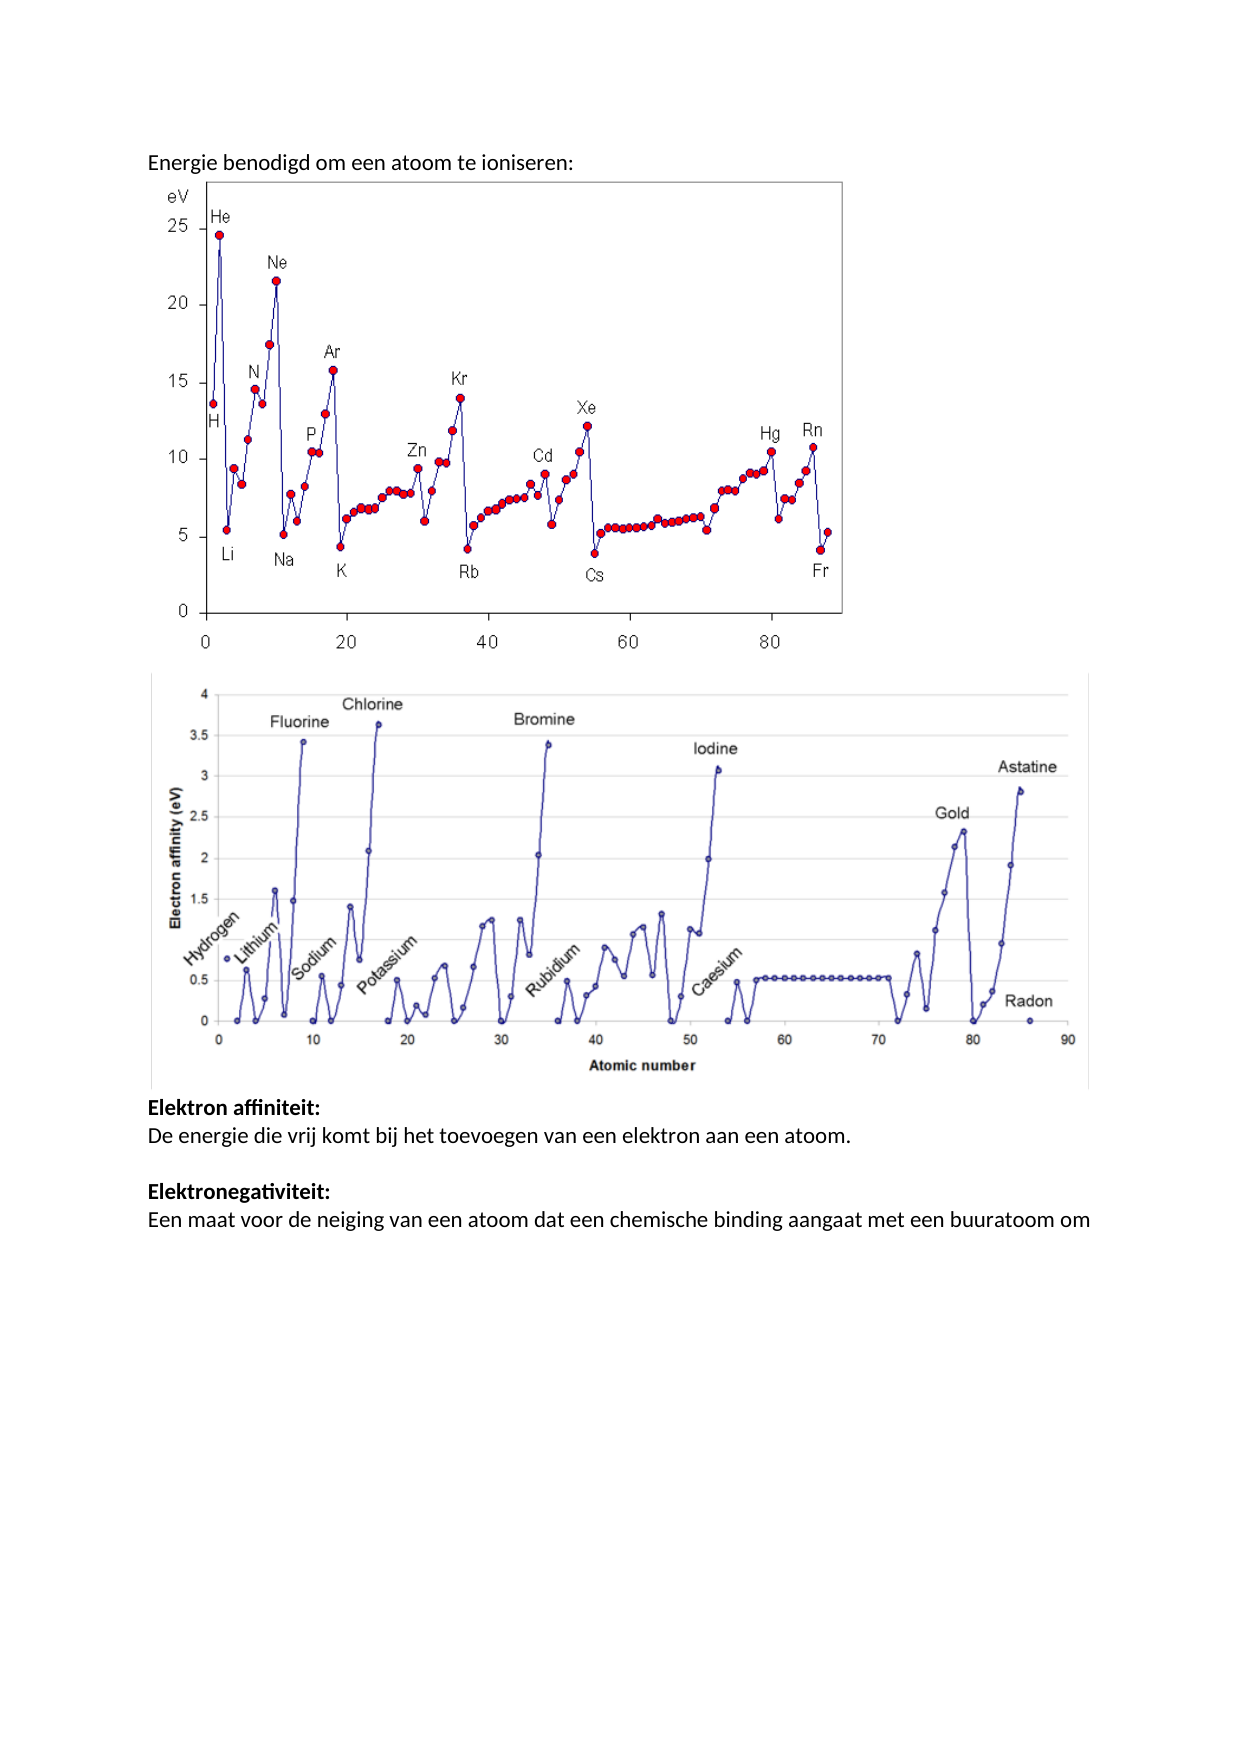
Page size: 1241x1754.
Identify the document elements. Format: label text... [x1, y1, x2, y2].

picture [147, 668, 1093, 1094]
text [148, 1094, 1093, 1233]
picture [147, 175, 854, 663]
